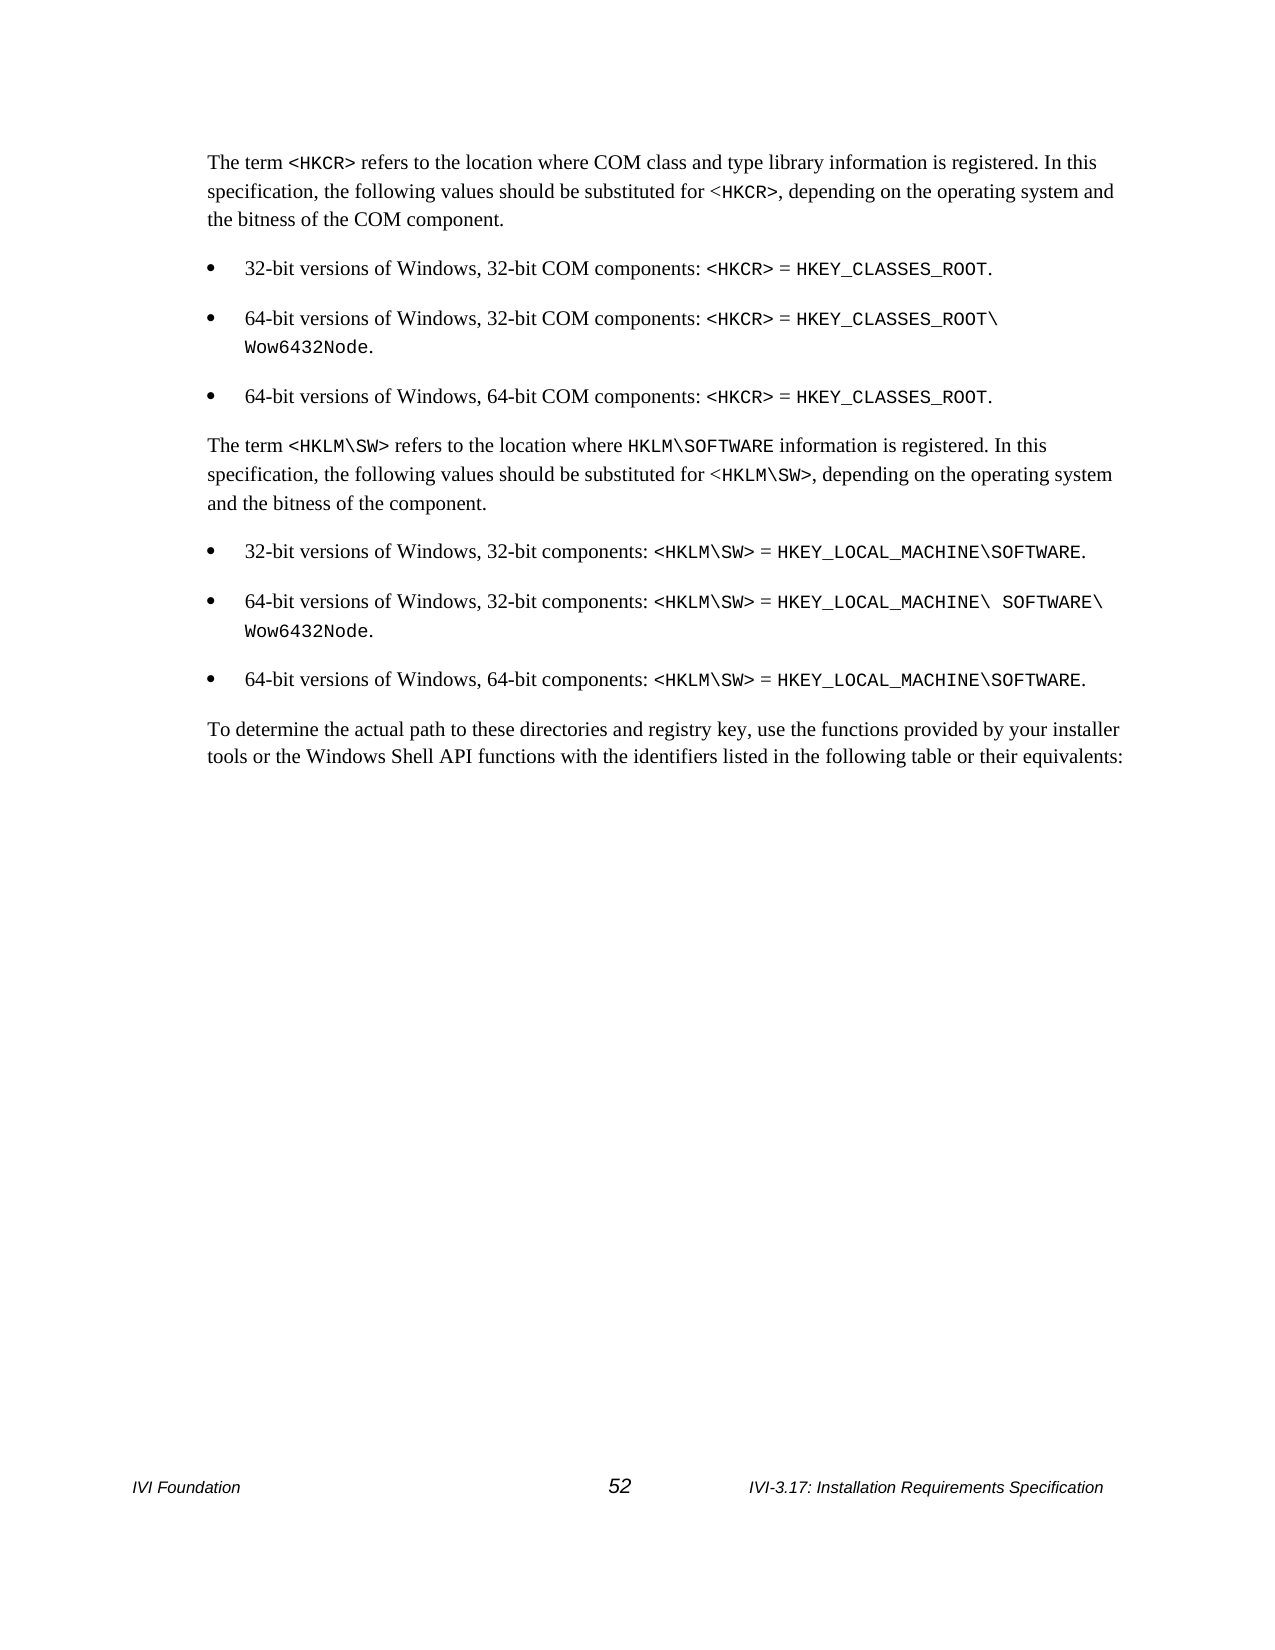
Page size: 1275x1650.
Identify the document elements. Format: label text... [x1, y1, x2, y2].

list 64-bit versions of Windows, 64-bit COM components: <HKCR> = HKEY_CLASSES_ROOT. [207, 384, 1125, 409]
text The term <HKLM\SW> refers to the location where HKLM\SOFTWARE information is registered. In this specification, the following values should be substituted for <HKLM\SW>, depending on the operating system and the bitness of the component. [207, 433, 1125, 515]
list 64-bit versions of Windows, 32-bit components: <HKLM\SW> = HKEY_LOCAL_MACHINE\ SOFTWARE\Wow6432Node. [207, 589, 1125, 643]
list 32-bit versions of Windows, 32-bit components: <HKLM\SW> = HKEY_LOCAL_MACHINE\SOFTWARE. [207, 539, 1125, 564]
text To determine the actual path to these directories and registry key, use the functions provided by your installer tools or the Windows Shell API functions with the identifiers listed in the following table or their equivalents: [207, 717, 1125, 768]
list 32-bit versions of Windows, 32-bit COM components: <HKCR> = HKEY_CLASSES_ROOT. [207, 256, 1125, 281]
list 64-bit versions of Windows, 32-bit COM components: <HKCR> = HKEY_CLASSES_ROOT\ Wow6432Node. [207, 305, 1125, 359]
text The term <HKCR> refers to the location where COM class and type library information is registered. In this specification, the following values should be substituted for <HKCR>, depending on the operating system and the bitness of the COM component. [207, 150, 1125, 231]
list 64-bit versions of Windows, 64-bit components: <HKLM\SW> = HKEY_LOCAL_MACHINE\SOFTWARE. [207, 667, 1125, 692]
